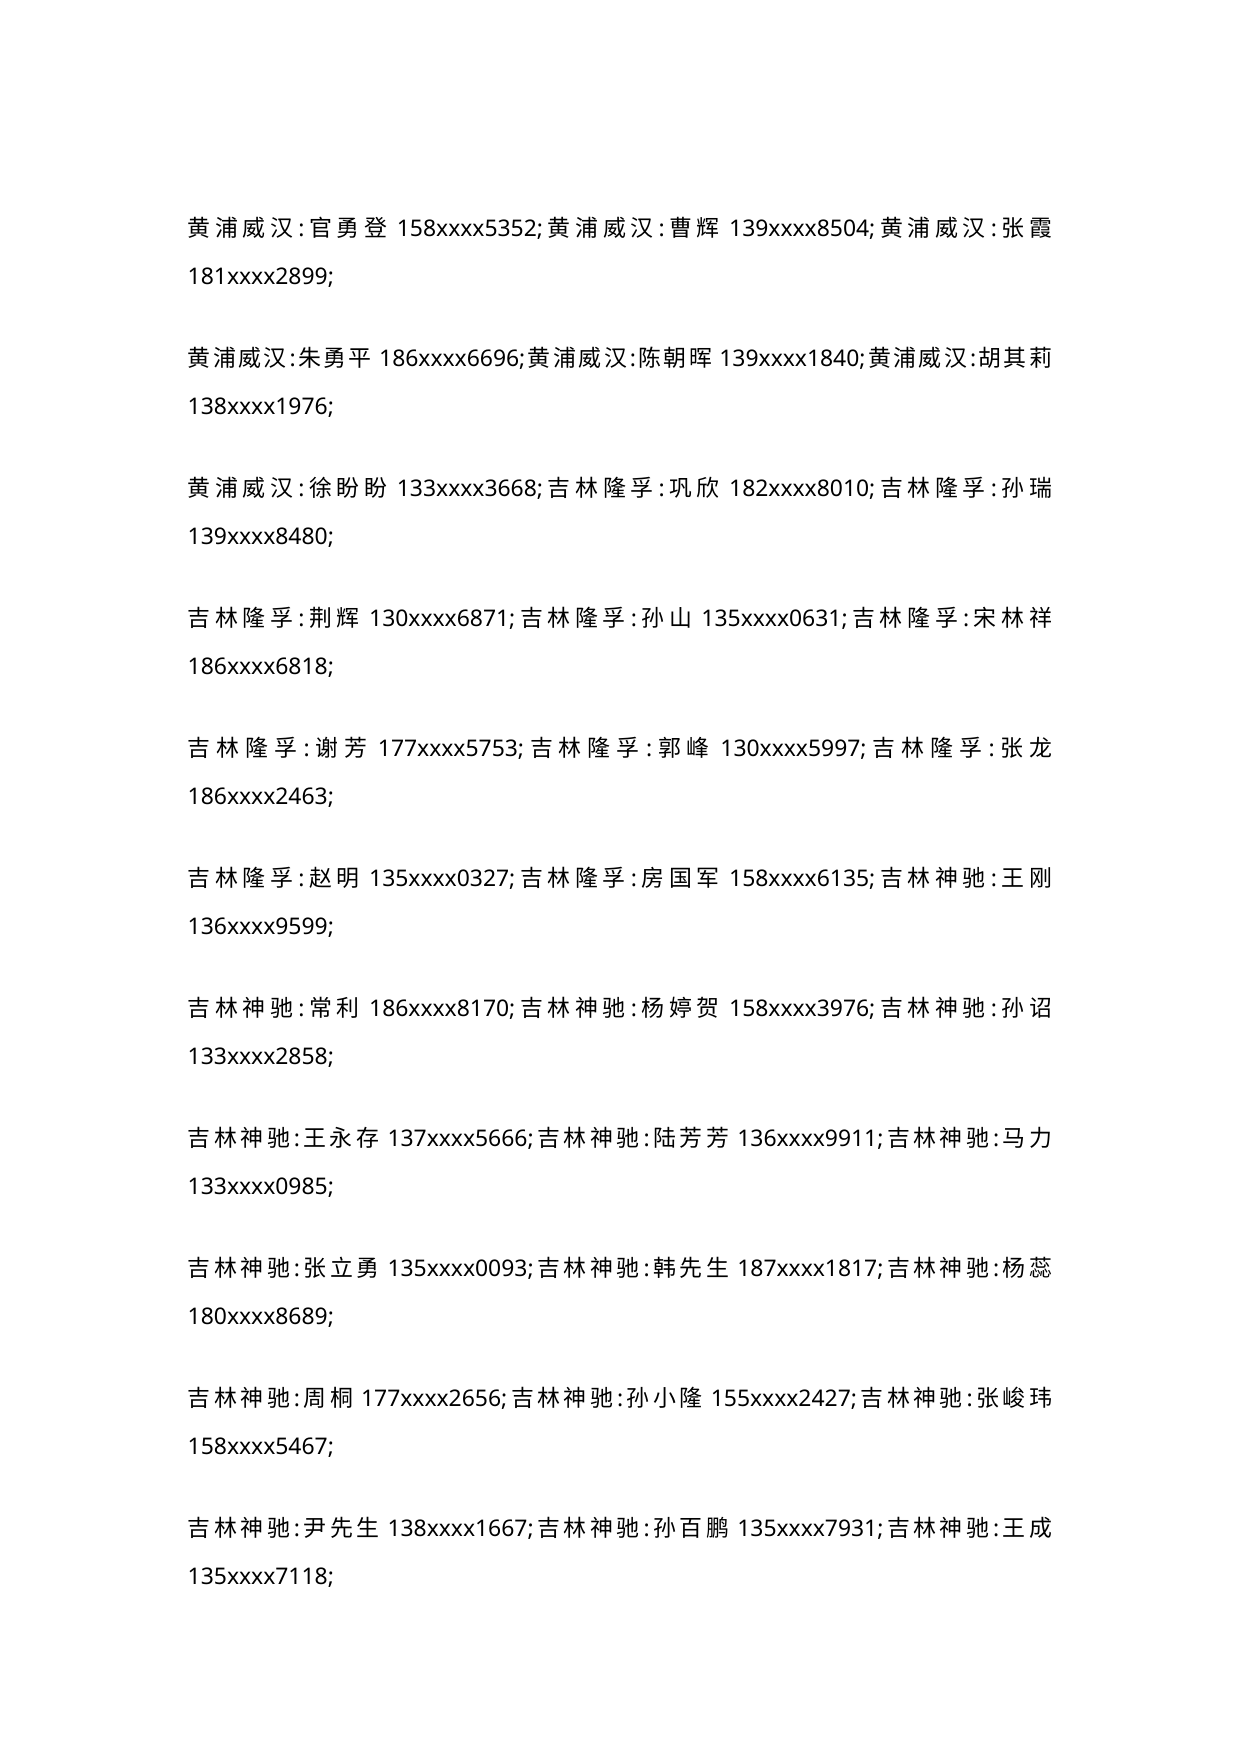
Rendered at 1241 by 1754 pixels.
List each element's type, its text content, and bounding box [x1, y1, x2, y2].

text 黄浦威汉:官勇登158xxxx5352;黄浦威汉:曹辉139xxxx8504;黄浦威汉:张霞181xxxx2899; [187, 194, 1053, 292]
text 吉林隆孚:赵明135xxxx0327;吉林隆孚:房国军158xxxx6135;吉林神驰:王刚136xxxx9599; [187, 844, 1053, 942]
text 吉林神驰:尹先生138xxxx1667;吉林神驰:孙百鹏135xxxx7931;吉林神驰:王成135xxxx7118; [187, 1494, 1053, 1592]
text 黄浦威汉:朱勇平186xxxx6696;黄浦威汉:陈朝晖139xxxx1840;黄浦威汉:胡其莉138xxxx1976; [187, 324, 1053, 422]
text 吉林神驰:周桐177xxxx2656;吉林神驰:孙小隆155xxxx2427;吉林神驰:张峻玮158xxxx5467; [187, 1364, 1053, 1462]
text 吉林神驰:王永存137xxxx5666;吉林神驰:陆芳芳136xxxx9911;吉林神驰:马力133xxxx0985; [187, 1104, 1053, 1202]
text 吉林神驰:常利186xxxx8170;吉林神驰:杨婷贺158xxxx3976;吉林神驰:孙诏133xxxx2858; [187, 974, 1053, 1072]
text 吉林隆孚:荆辉130xxxx6871;吉林隆孚:孙山135xxxx0631;吉林隆孚:宋林祥186xxxx6818; [187, 584, 1053, 682]
text 吉林神驰:张立勇135xxxx0093;吉林神驰:韩先生187xxxx1817;吉林神驰:杨蕊180xxxx8689; [187, 1234, 1053, 1332]
text 黄浦威汉:徐盼盼133xxxx3668;吉林隆孚:巩欣182xxxx8010;吉林隆孚:孙瑞139xxxx8480; [187, 454, 1053, 552]
text 吉林隆孚:谢芳177xxxx5753;吉林隆孚:郭峰130xxxx5997;吉林隆孚:张龙186xxxx2463; [187, 714, 1053, 812]
